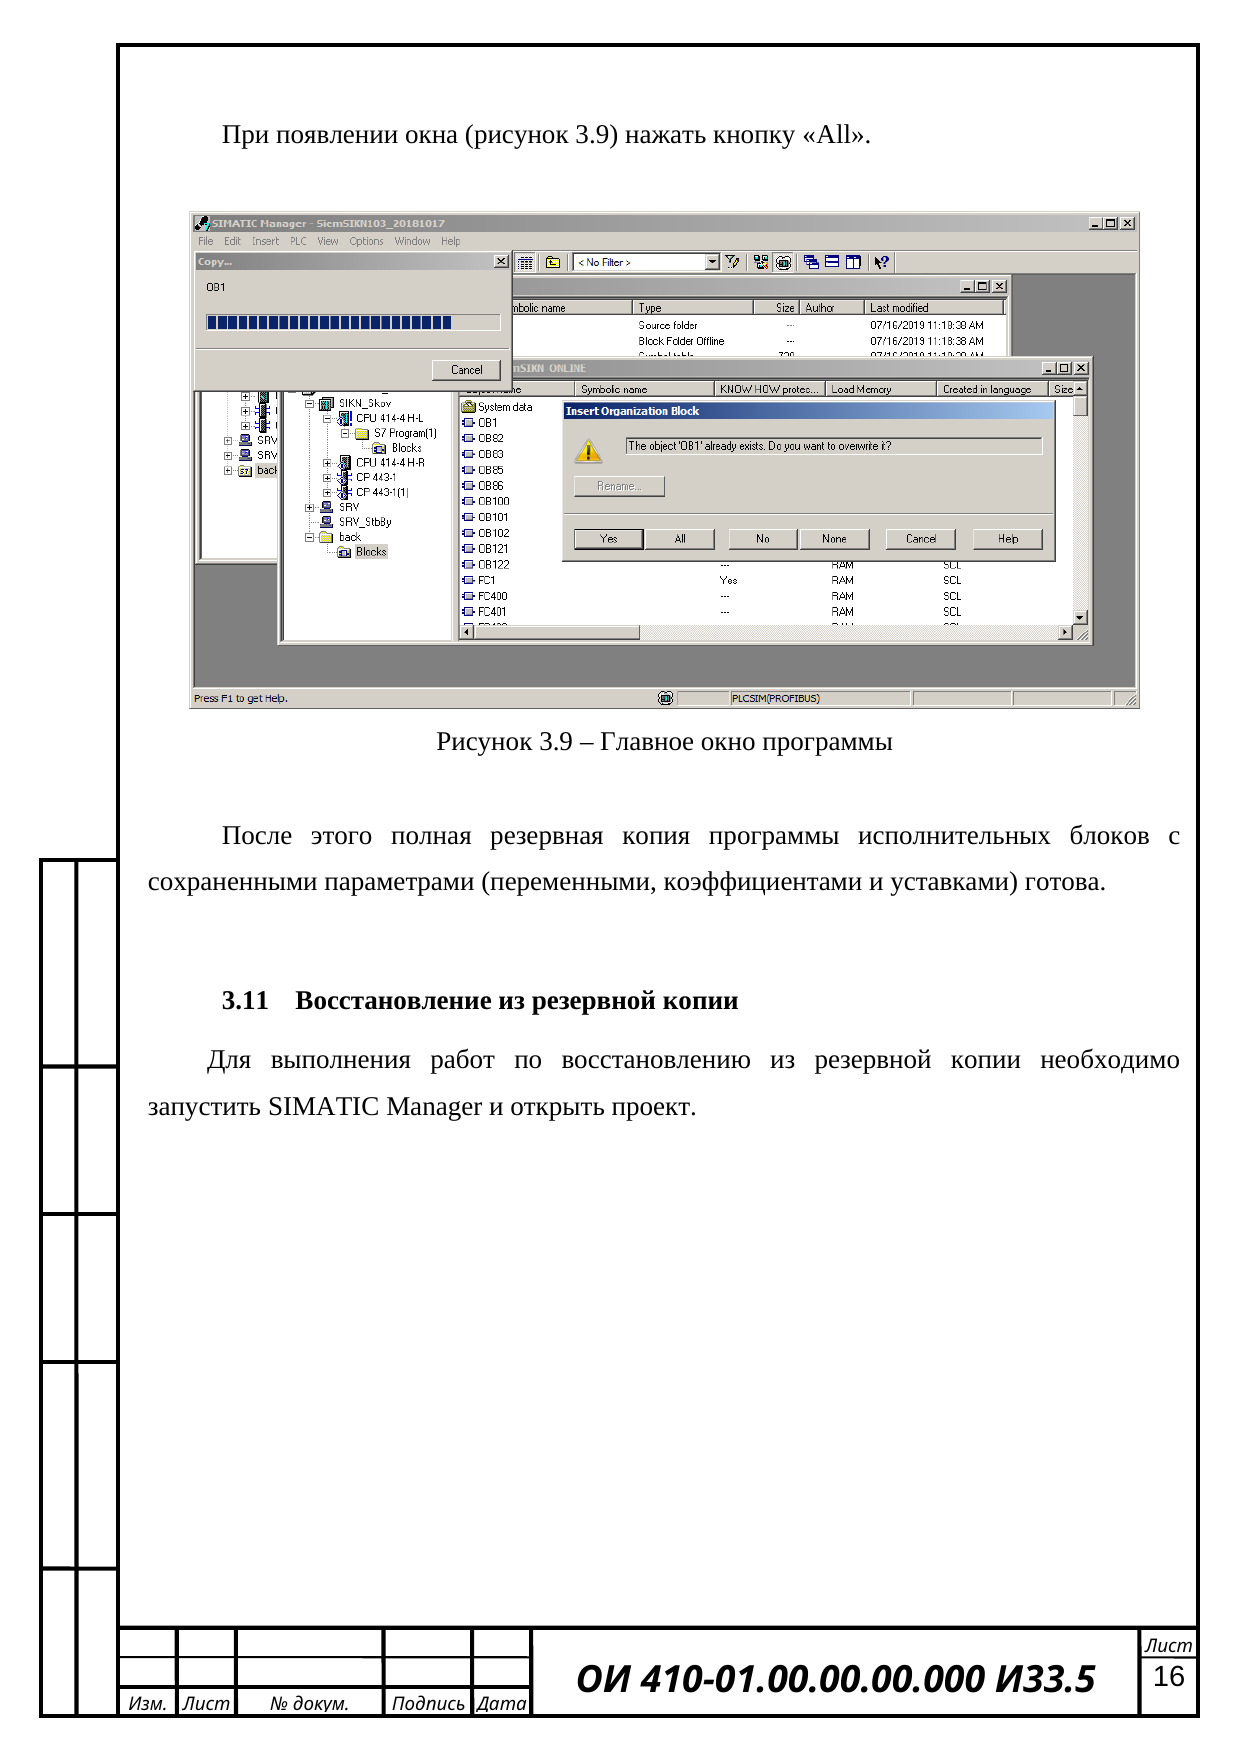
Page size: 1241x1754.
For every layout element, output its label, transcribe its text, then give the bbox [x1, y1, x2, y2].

picture [189, 211, 1140, 709]
subtitle Восстановление из резервной копии [222, 984, 1181, 1015]
text Для выполнения работ по восстановлению из резервной копии необходимо запустить SIMATIC Manager и открыть проект. [148, 1043, 1181, 1121]
text Рисунок 3.9 – Главное окно программы [148, 726, 1181, 757]
text После этого полная резервная копия программы исполнительных блоков с сохраненными параметрами (переменными, коэффициентами и уставками) готова. [148, 819, 1181, 897]
text При появлении окна (рисунок 3.9) нажать кнопку «All». [148, 118, 1181, 149]
